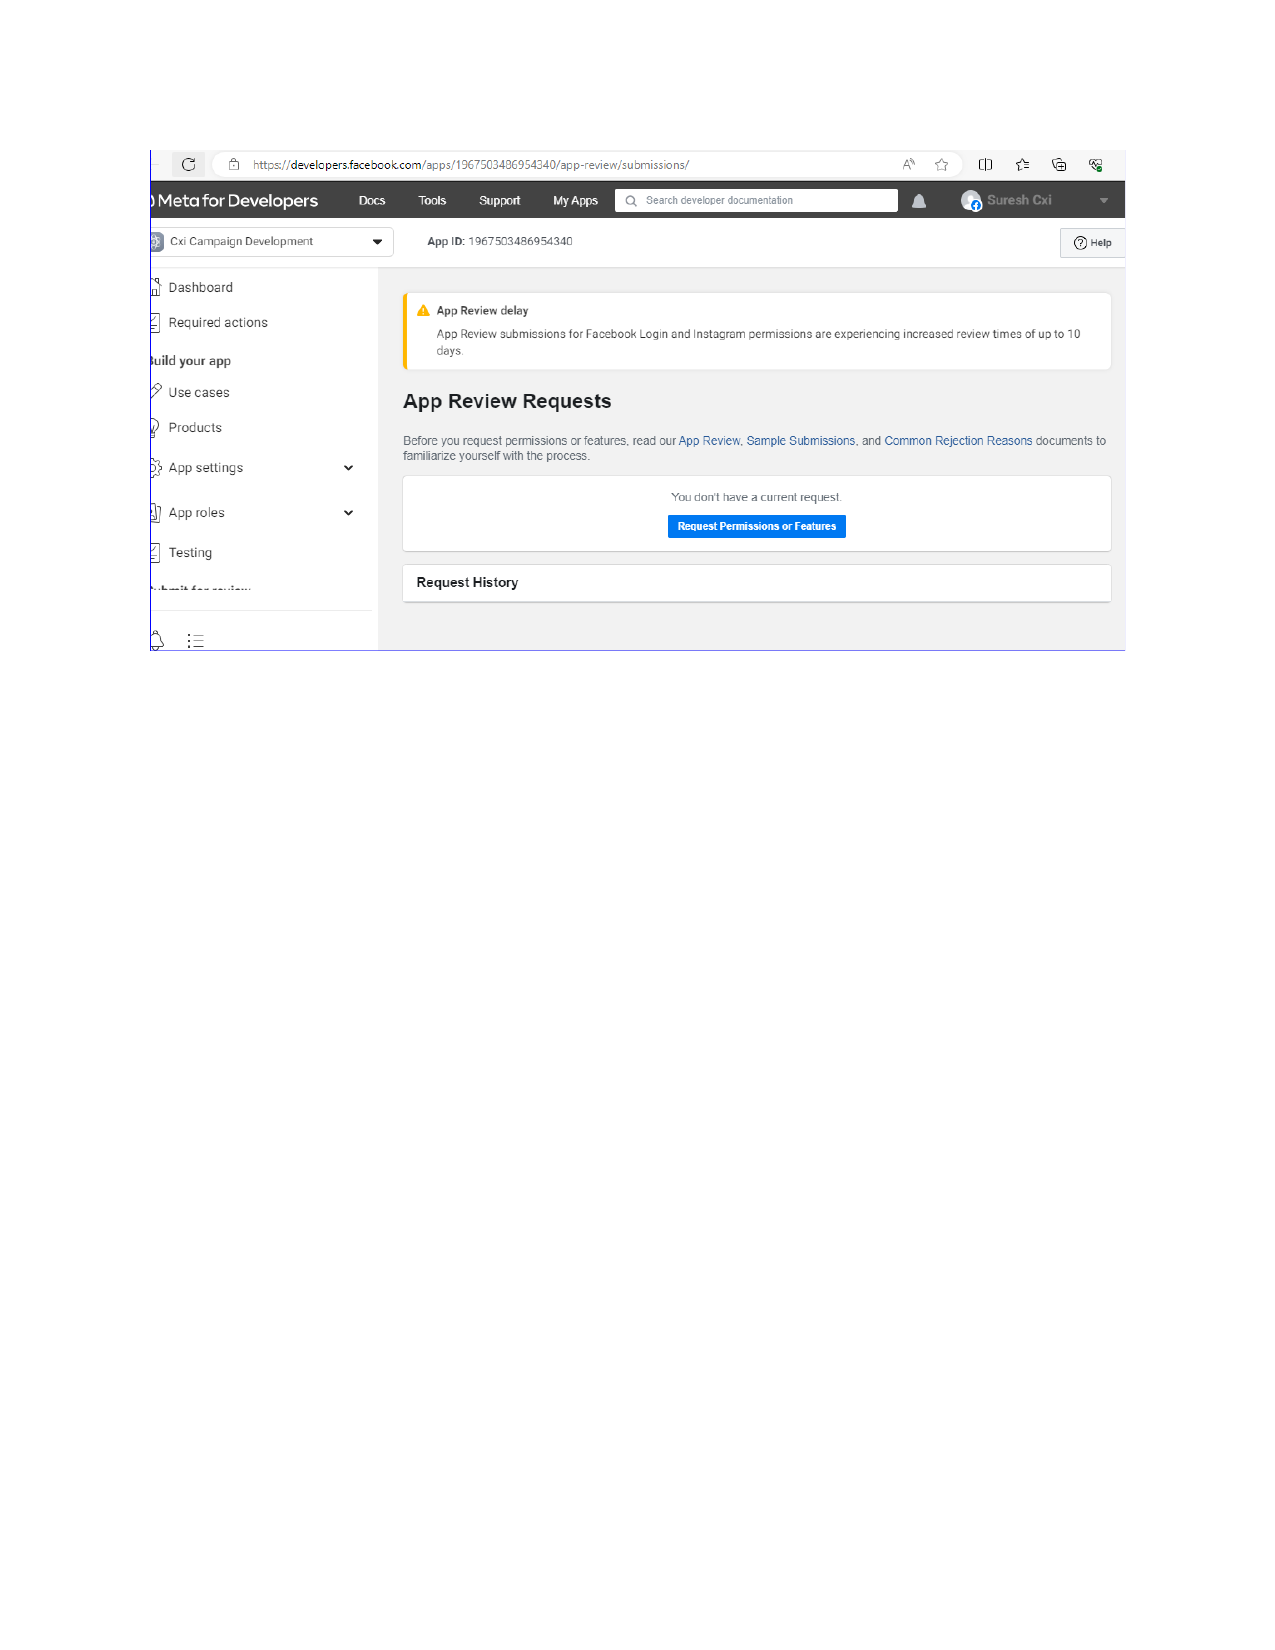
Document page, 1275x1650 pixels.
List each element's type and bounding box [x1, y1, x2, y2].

picture [150, 150, 1125, 651]
